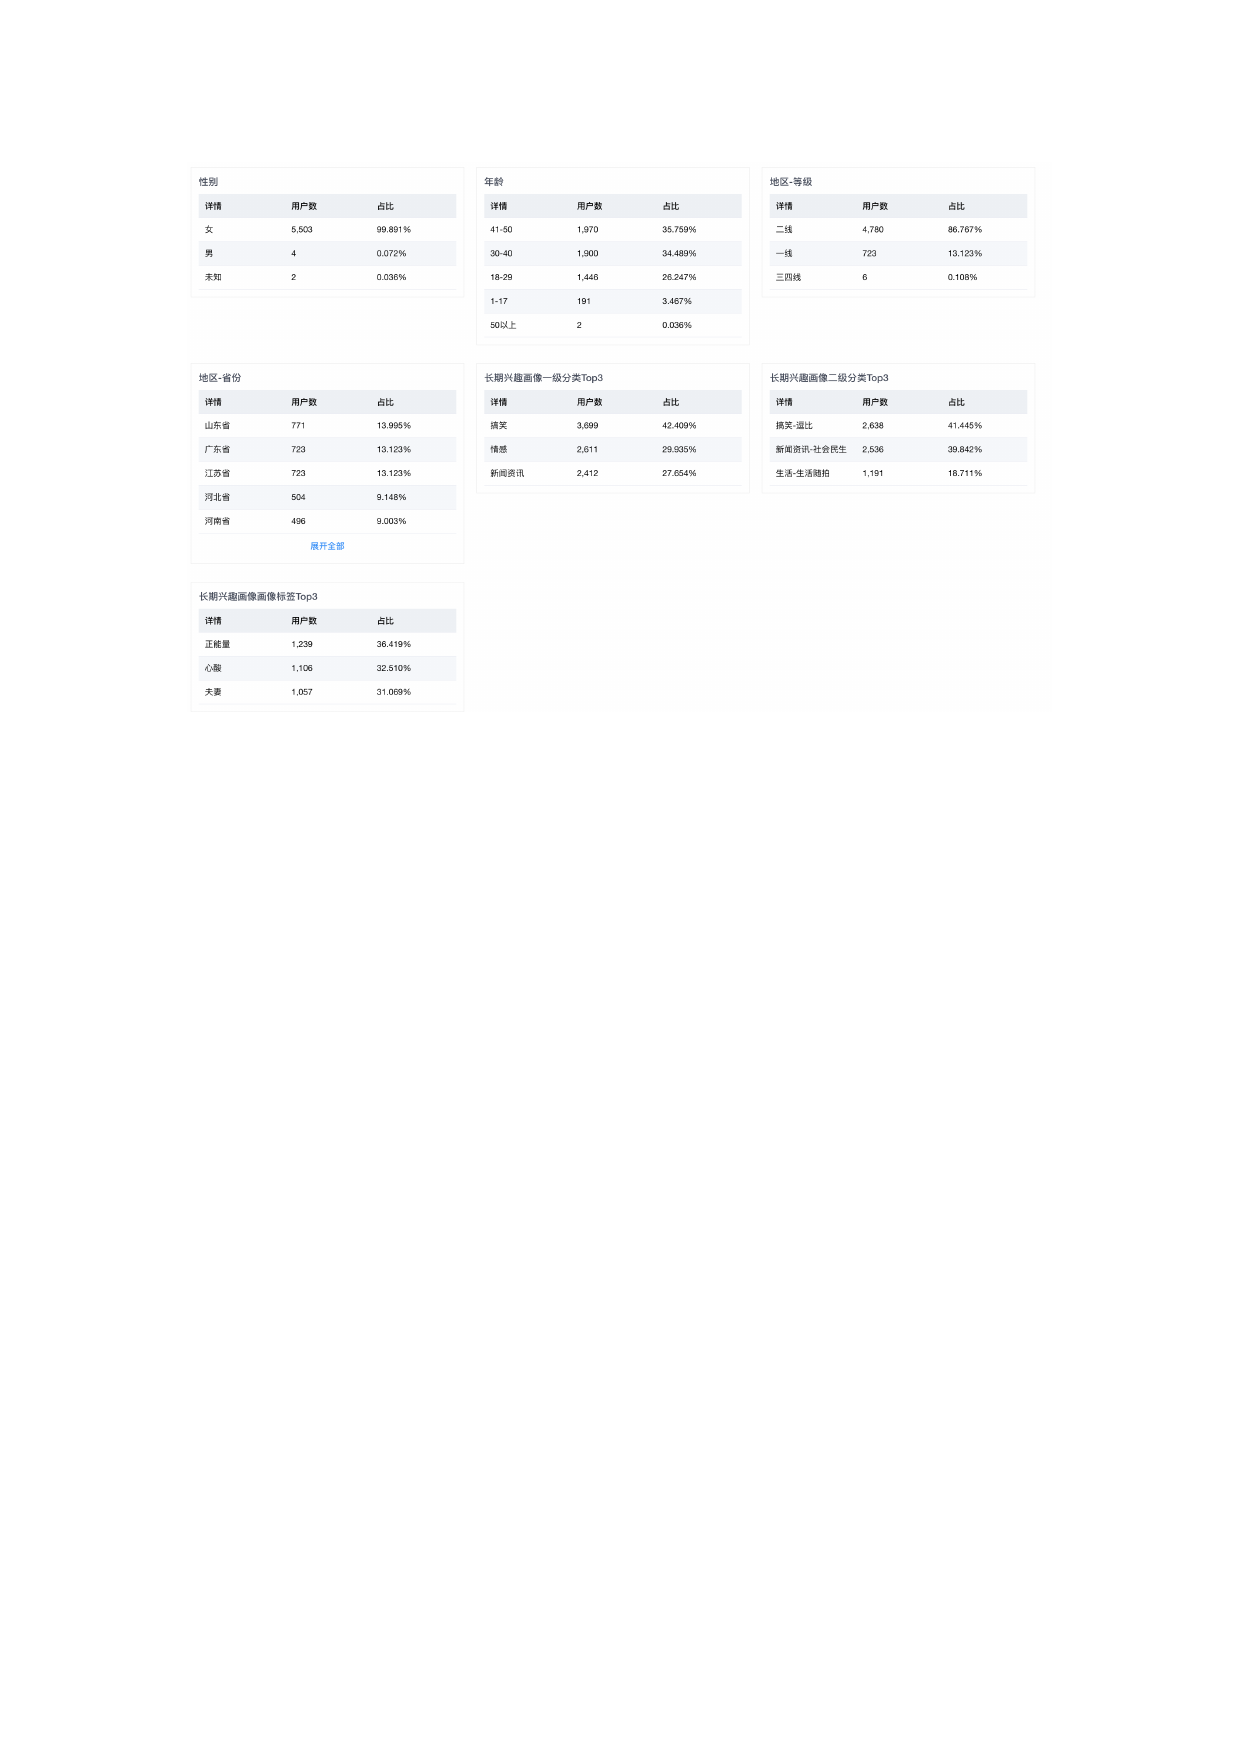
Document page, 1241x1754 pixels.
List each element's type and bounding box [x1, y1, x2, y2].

picture [187, 162, 1053, 712]
